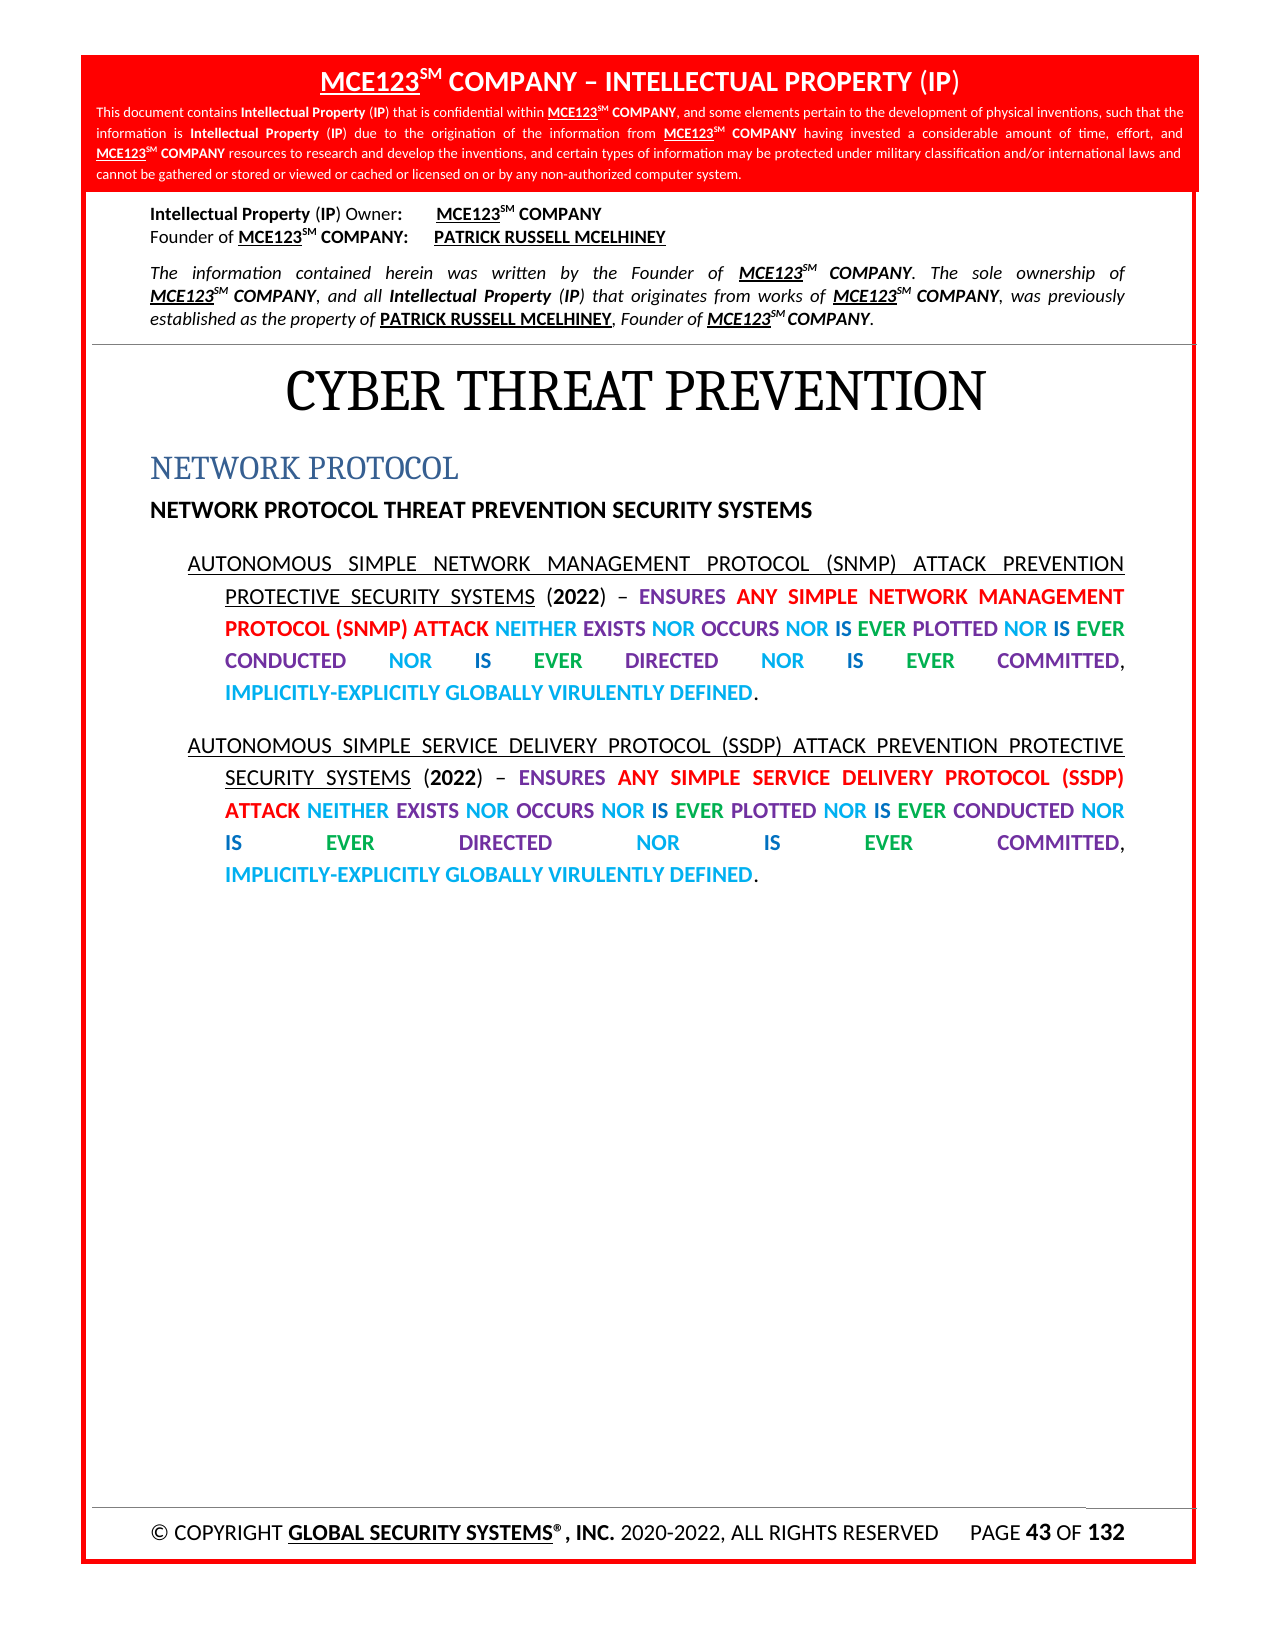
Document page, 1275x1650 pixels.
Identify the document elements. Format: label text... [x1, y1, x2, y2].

subtitle NETWORK PROTOCOL [150, 450, 1125, 488]
text NETWORK PROTOCOL THREAT PREVENTION SECURITY SYSTEMS [150, 494, 1125, 524]
text AUTONOMOUS SIMPLE SERVICE DELIVERY PROTOCOL (SSDP) ATTACK PREVENTION PROTECTIVE SECURITY SYSTEMS (2022) – ENSURES ANY SIMPLE SERVICE DELIVERY PROTOCOL (SSDP) ATTACK NEITHER EXISTS NOR OCCURS NOR IS EVER PLOTTED NOR IS EVER CONDUCTED NOR IS EVER DIRECTED NOR IS EVER COMMITTED, IMPLICITLY-EXPLICITLY GLOBALLY VIRULENTLY DEFINED. [187, 731, 1125, 756]
text AUTONOMOUS SIMPLE SERVICE DELIVERY PROTOCOL (SSDP) ATTACK PREVENTION PROTECTIVE SECURITY SYSTEMS (2022) – ENSURES ANY SIMPLE SERVICE DELIVERY PROTOCOL (SSDP) ATTACK NEITHER EXISTS NOR OCCURS NOR IS EVER PLOTTED NOR IS EVER CONDUCTED NOR IS EVER DIRECTED NOR IS EVER COMMITTED, IMPLICITLY-EXPLICITLY GLOBALLY VIRULENTLY DEFINED. [187, 757, 1125, 888]
text AUTONOMOUS SIMPLE NETWORK MANAGEMENT PROTOCOL (SNMP) ATTACK PREVENTION PROTECTIVE SECURITY SYSTEMS (2022) – ENSURES ANY SIMPLE NETWORK MANAGEMENT PROTOCOL (SNMP) ATTACK NEITHER EXISTS NOR OCCURS NOR IS EVER PLOTTED NOR IS EVER CONDUCTED NOR IS EVER DIRECTED NOR IS EVER COMMITTED, IMPLICITLY-EXPLICITLY GLOBALLY VIRULENTLY DEFINED. [187, 549, 1125, 574]
title CYBER THREAT PREVENTION [150, 358, 1125, 425]
text AUTONOMOUS SIMPLE NETWORK MANAGEMENT PROTOCOL (SNMP) ATTACK PREVENTION PROTECTIVE SECURITY SYSTEMS (2022) – ENSURES ANY SIMPLE NETWORK MANAGEMENT PROTOCOL (SNMP) ATTACK NEITHER EXISTS NOR OCCURS NOR IS EVER PLOTTED NOR IS EVER CONDUCTED NOR IS EVER DIRECTED NOR IS EVER COMMITTED, IMPLICITLY-EXPLICITLY GLOBALLY VIRULENTLY DEFINED. [187, 575, 1125, 706]
